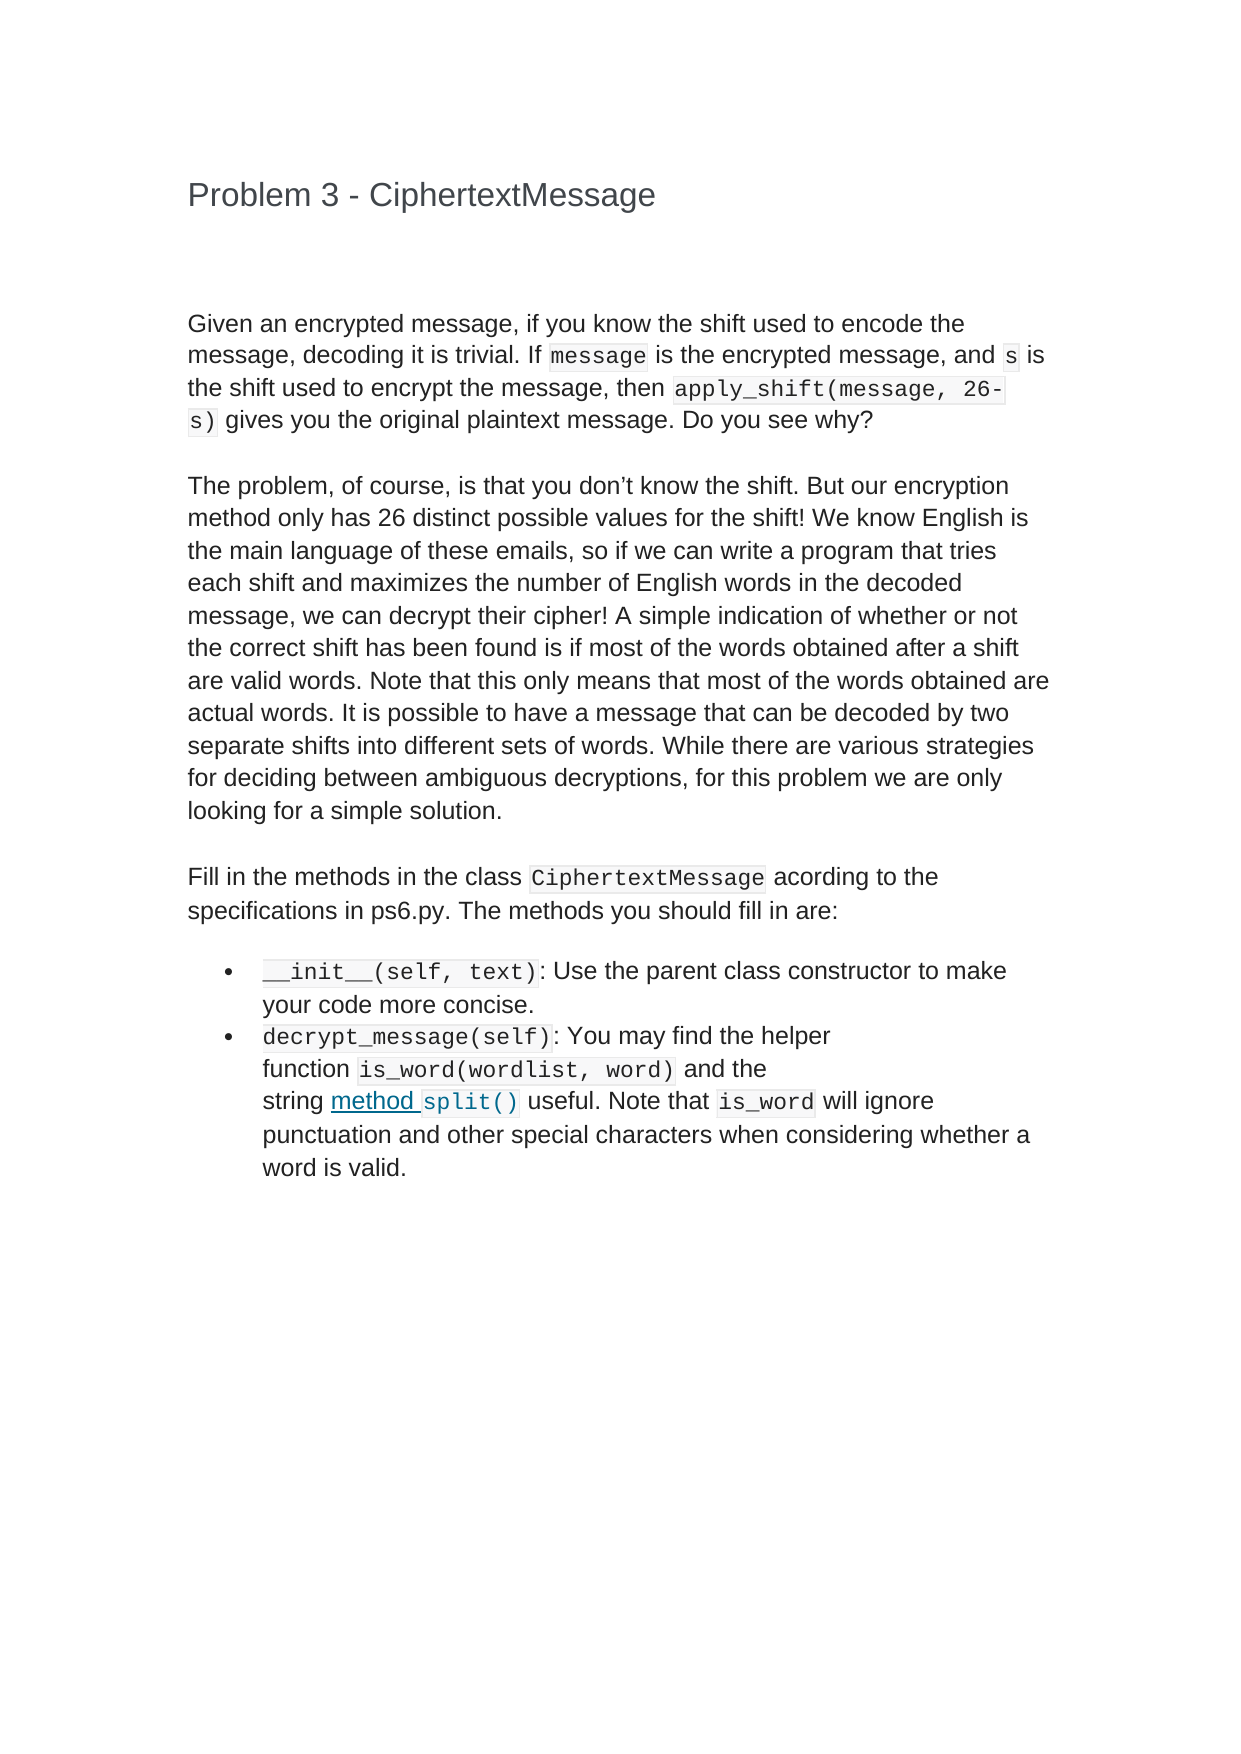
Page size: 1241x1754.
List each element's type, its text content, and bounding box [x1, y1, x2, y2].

list __init__(self, text): Use the parent class constructor to make your code more concise. [225, 956, 1053, 1021]
list decrypt_message(self): You may find the helper function is_word(wordlist, word) and the string method split() useful. Note that is_word will ignore punctuation and other special characters when considering whether a word is valid. [225, 1021, 1053, 1183]
text Given an encrypted message, if you know the shift used to encode the message, decoding it is trivial. If message is the encrypted message, and s is the shift used to encrypt the message, then apply_shift(message, 26-s) gives you the original plaintext message. Do you see why? [187, 308, 1053, 438]
text The problem, of course, is that you don’t know the shift. But our encryption method only has 26 distinct possible values for the shift! We know English is the main language of these emails, so if we can write a program that tries each shift and maximizes the number of English words in the decoded message, we can decrypt their cipher! A simple indication of whether or not the correct shift has been found is if most of the words obtained after a shift are valid words. Note that this only means that most of the words obtained are actual words. It is possible to have a message that can be decoded by two separate shifts into different sets of words. While there are various strategies for deciding between ambiguous decryptions, for this problem we are only looking for a simple solution. [187, 469, 1053, 826]
text Fill in the methods in the class CiphertextMessage acording to the specifications in ps6.py. The methods you should fill in are: [187, 862, 1053, 927]
text Problem 3 - CiphertextMessage [187, 162, 1053, 227]
